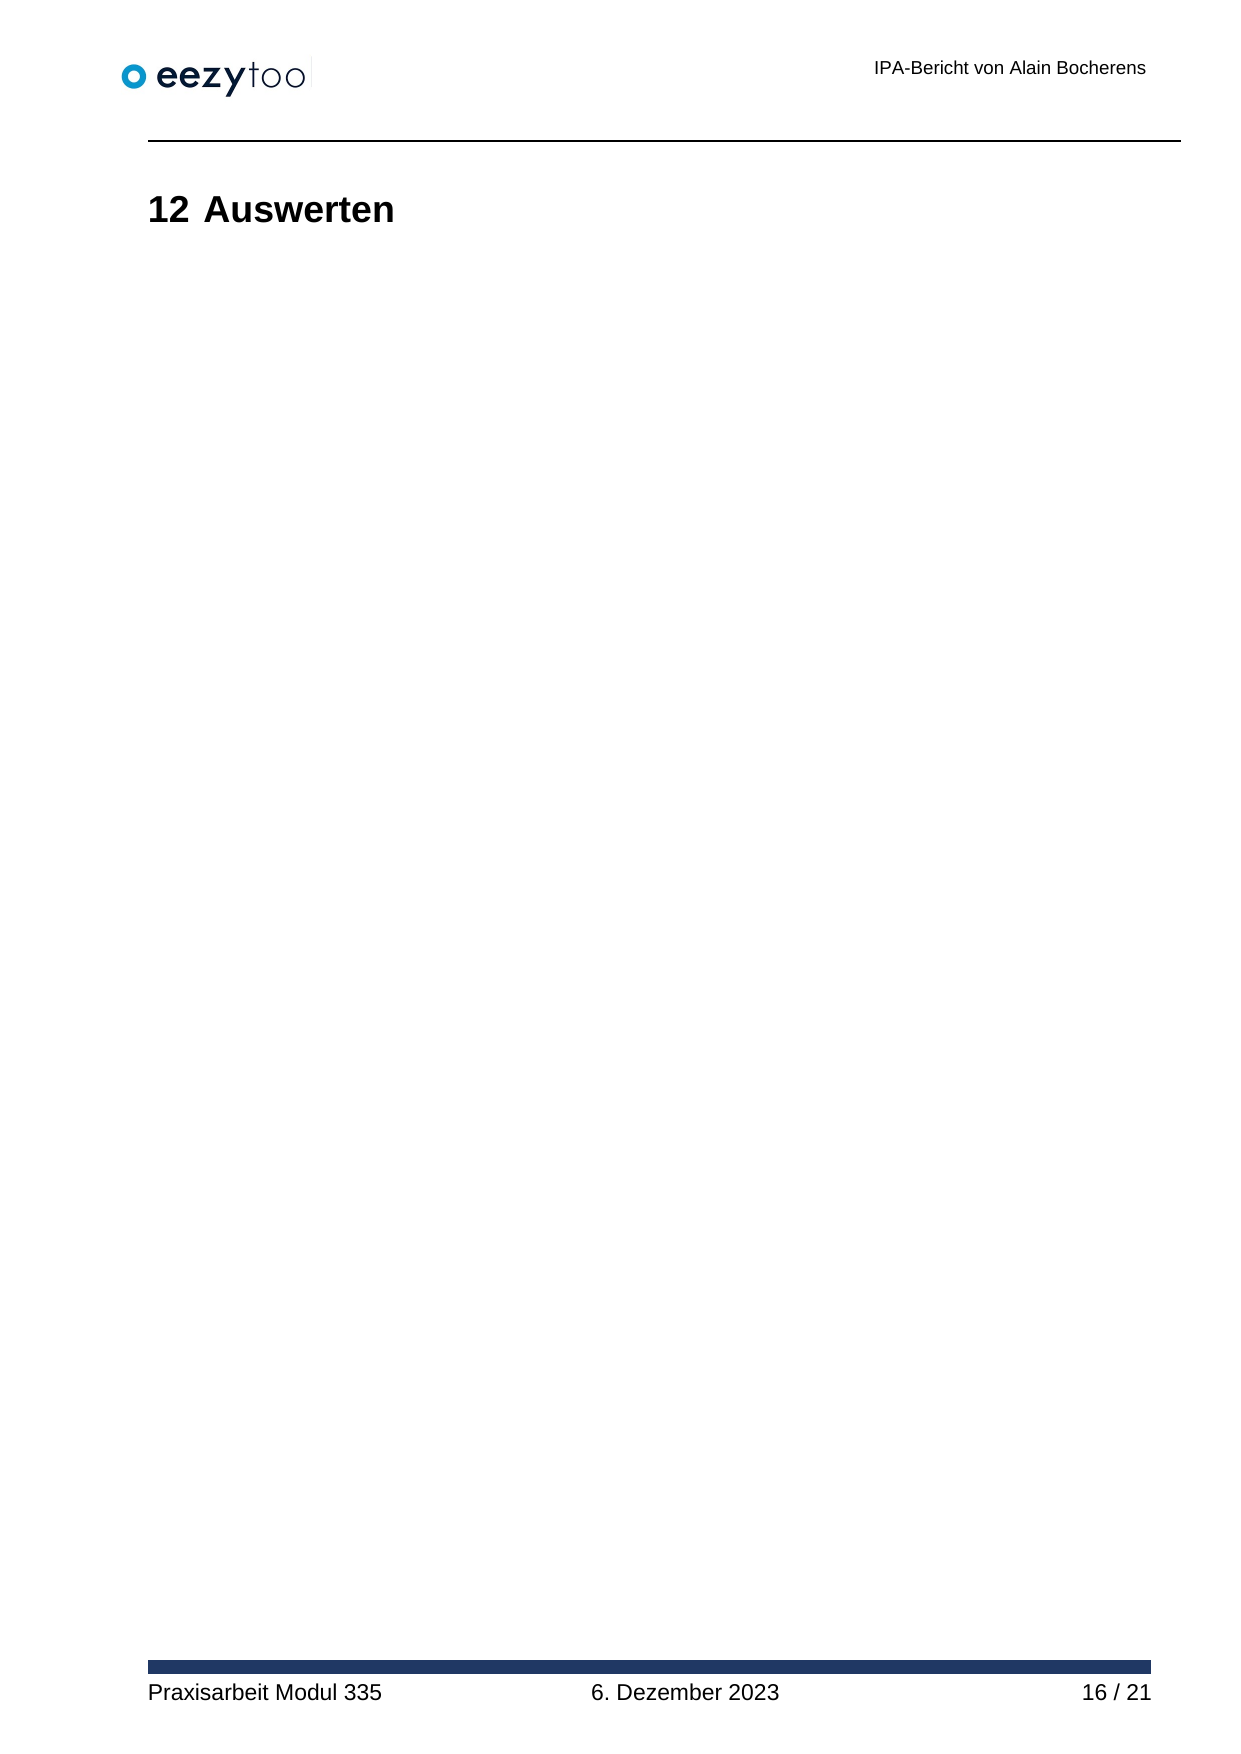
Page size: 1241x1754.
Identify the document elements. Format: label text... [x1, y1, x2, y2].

subtitle Auswerten [148, 187, 1152, 231]
picture [120, 46, 311, 109]
